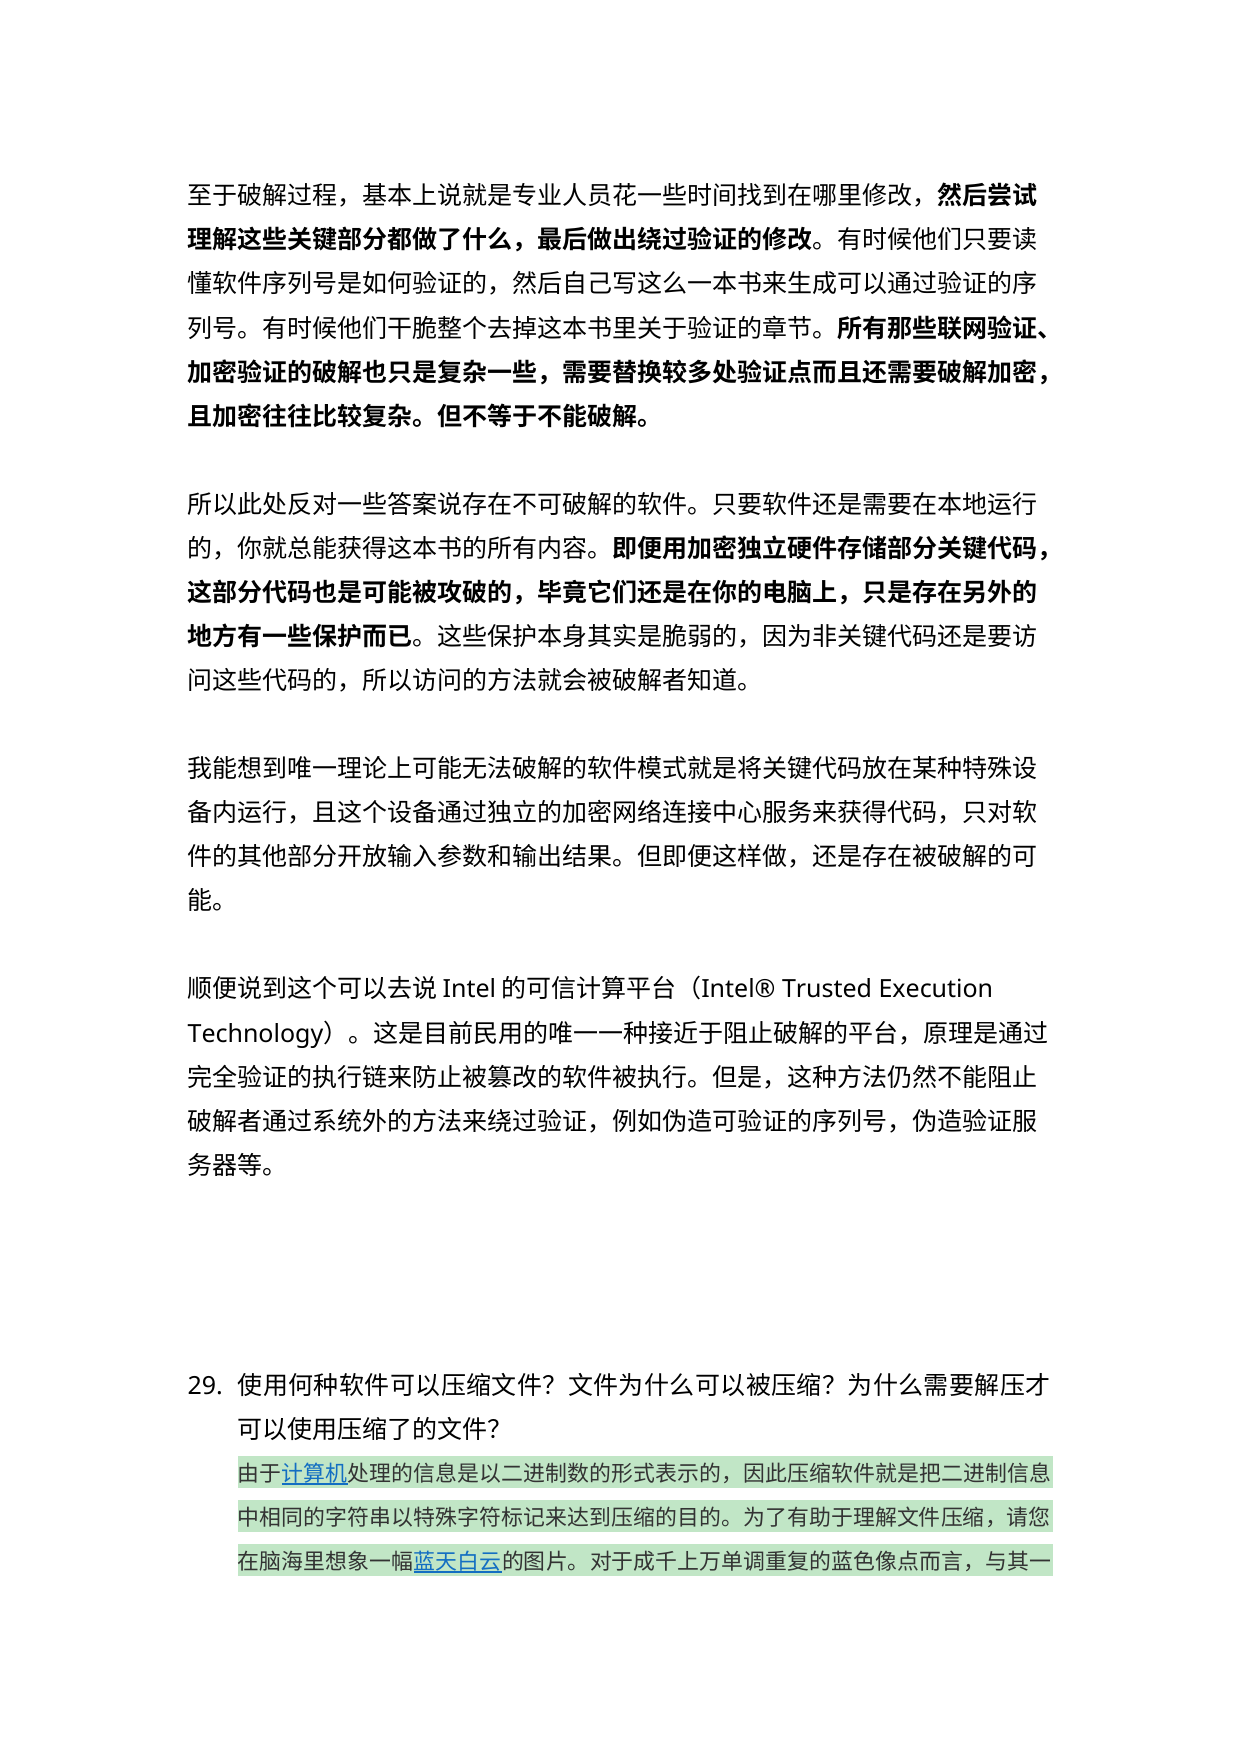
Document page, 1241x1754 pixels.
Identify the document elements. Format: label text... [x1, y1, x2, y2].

list 使用何种软件可以压缩文件？文件为什么可以被压缩？为什么需要解压才可以使用压缩了的文件？ [187, 1362, 1053, 1450]
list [237, 1450, 1053, 1582]
text 至于破解过程，基本上说就是专业人员花一些时间找到在哪里修改，然后尝试理解这些关键部分都做了什么，最后做出绕过验证的修改。有时候他们只要读懂软件序列号是如何验证的，然后自己写这么一本书来生成可以通过验证的序列号。有时候他们干脆整个去掉这本书里关于验证的章节。所有那些联网验证、加密验证的破解也只是复杂一些，需要替换较多处验证点而且还需要破解加密，且加密往往比较复杂。但不等于不能破解。 所以此处反对一些答案说存在不可破解的软件。只要软件还是需要在本地运行的，你就总能获得这本书的所有内容。即便用加密独立硬件存储部分关键代码，这部分代码也是可能被攻破的，毕竟它们还是在你的电脑上，只是存在另外的地方有一些保护而已。这些保护本身其实是脆弱的，因为非关键代码还是要访问这些代码的，所以访问的方法就会被破解者知道。 我能想到唯一理论上可能无法破解的软件模式就是将关键代码放在某种特殊设备内运行，且这个设备通过独立的加密网络连接中心服务来获得代码，只对软件的其他部分开放输入参数和输出结果。但即便这样做，还是存在被破解的可能。 顺便说到这个可以去说Intel的可信计算平台（Intel® Trusted Execution Technology）。这是目前民用的唯一一种接近于阻止破解的平台，原理是通过完全验证的执行链来防止被篡改的软件被执行。但是，这种方法仍然不能阻止破解者通过系统外的方法来绕过验证，例如伪造可验证的序列号，伪造验证服务器等。 [187, 172, 1053, 1185]
